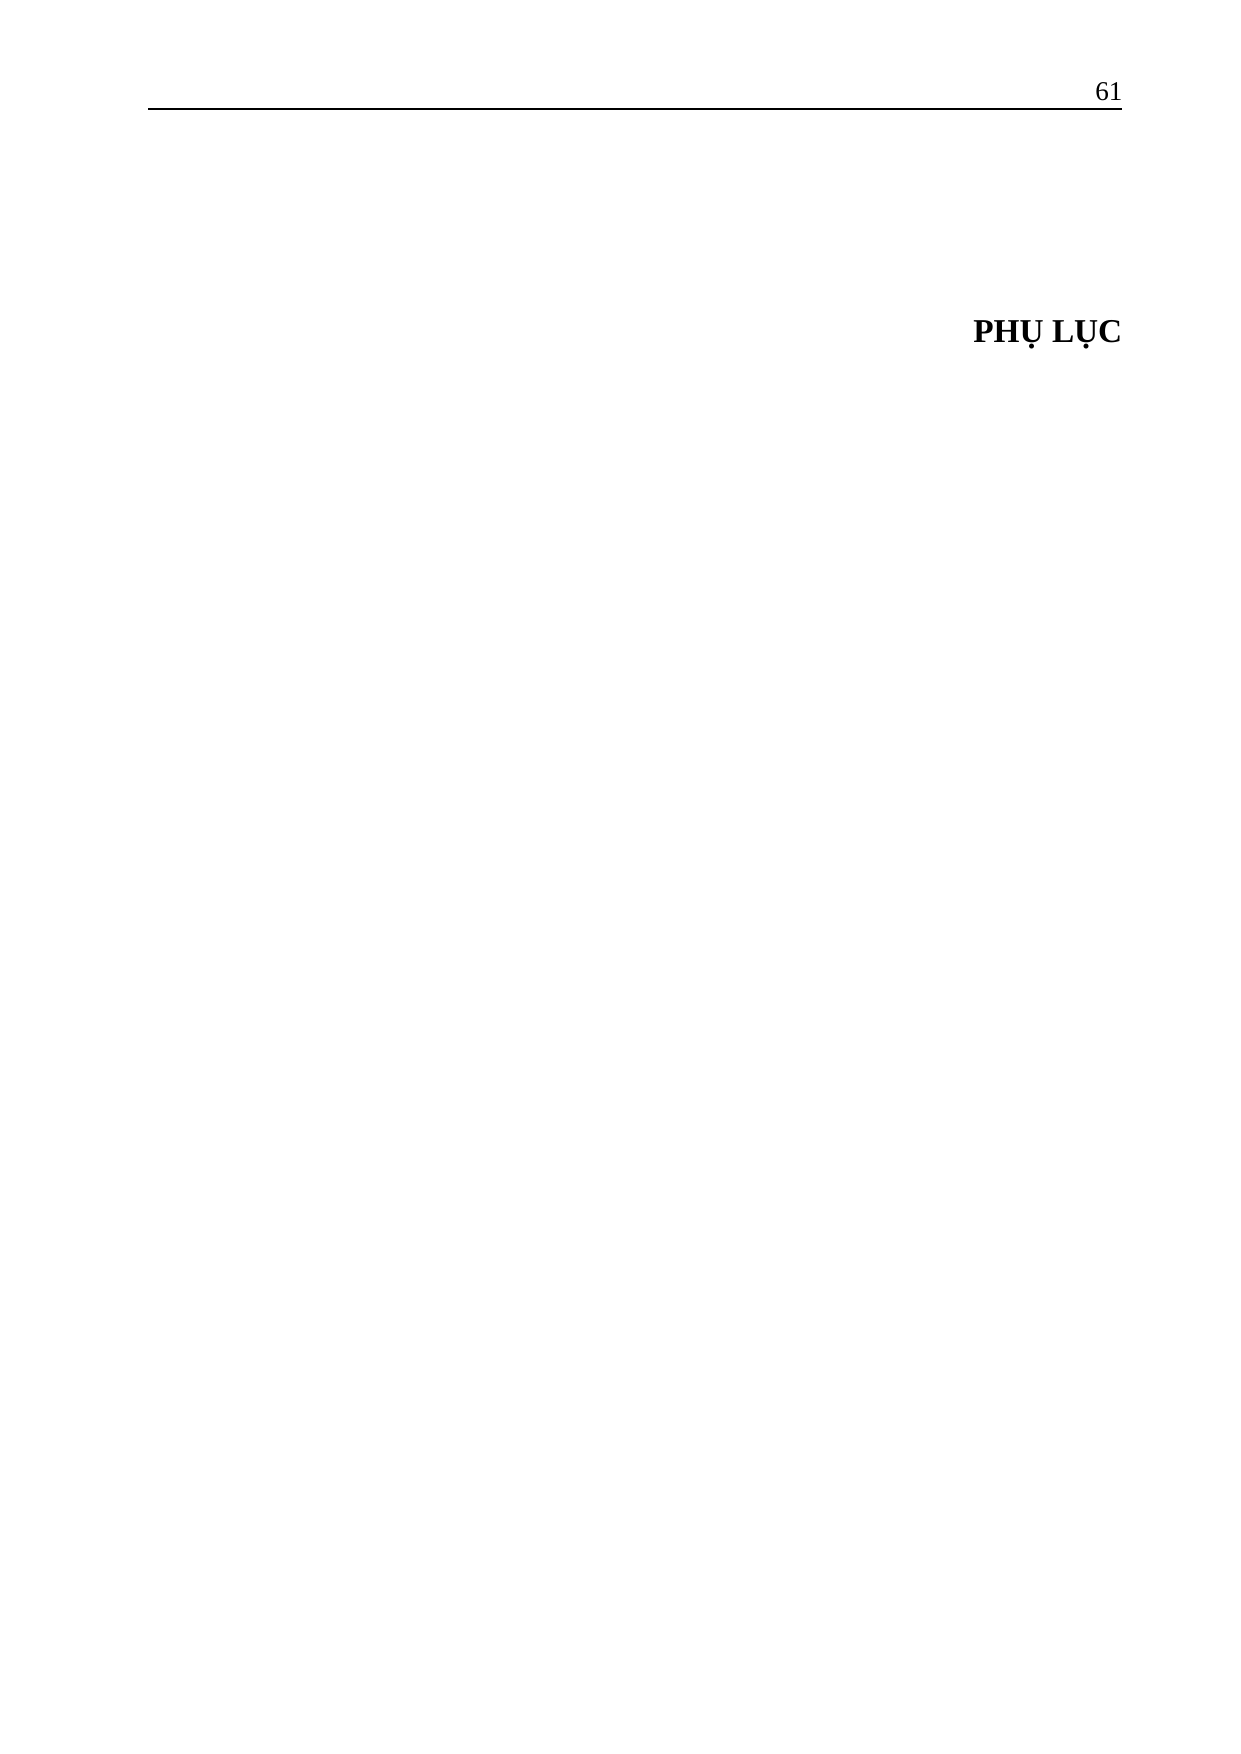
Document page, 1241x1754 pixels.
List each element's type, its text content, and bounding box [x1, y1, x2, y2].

subtitle PHỤ LỤC [148, 311, 1122, 349]
